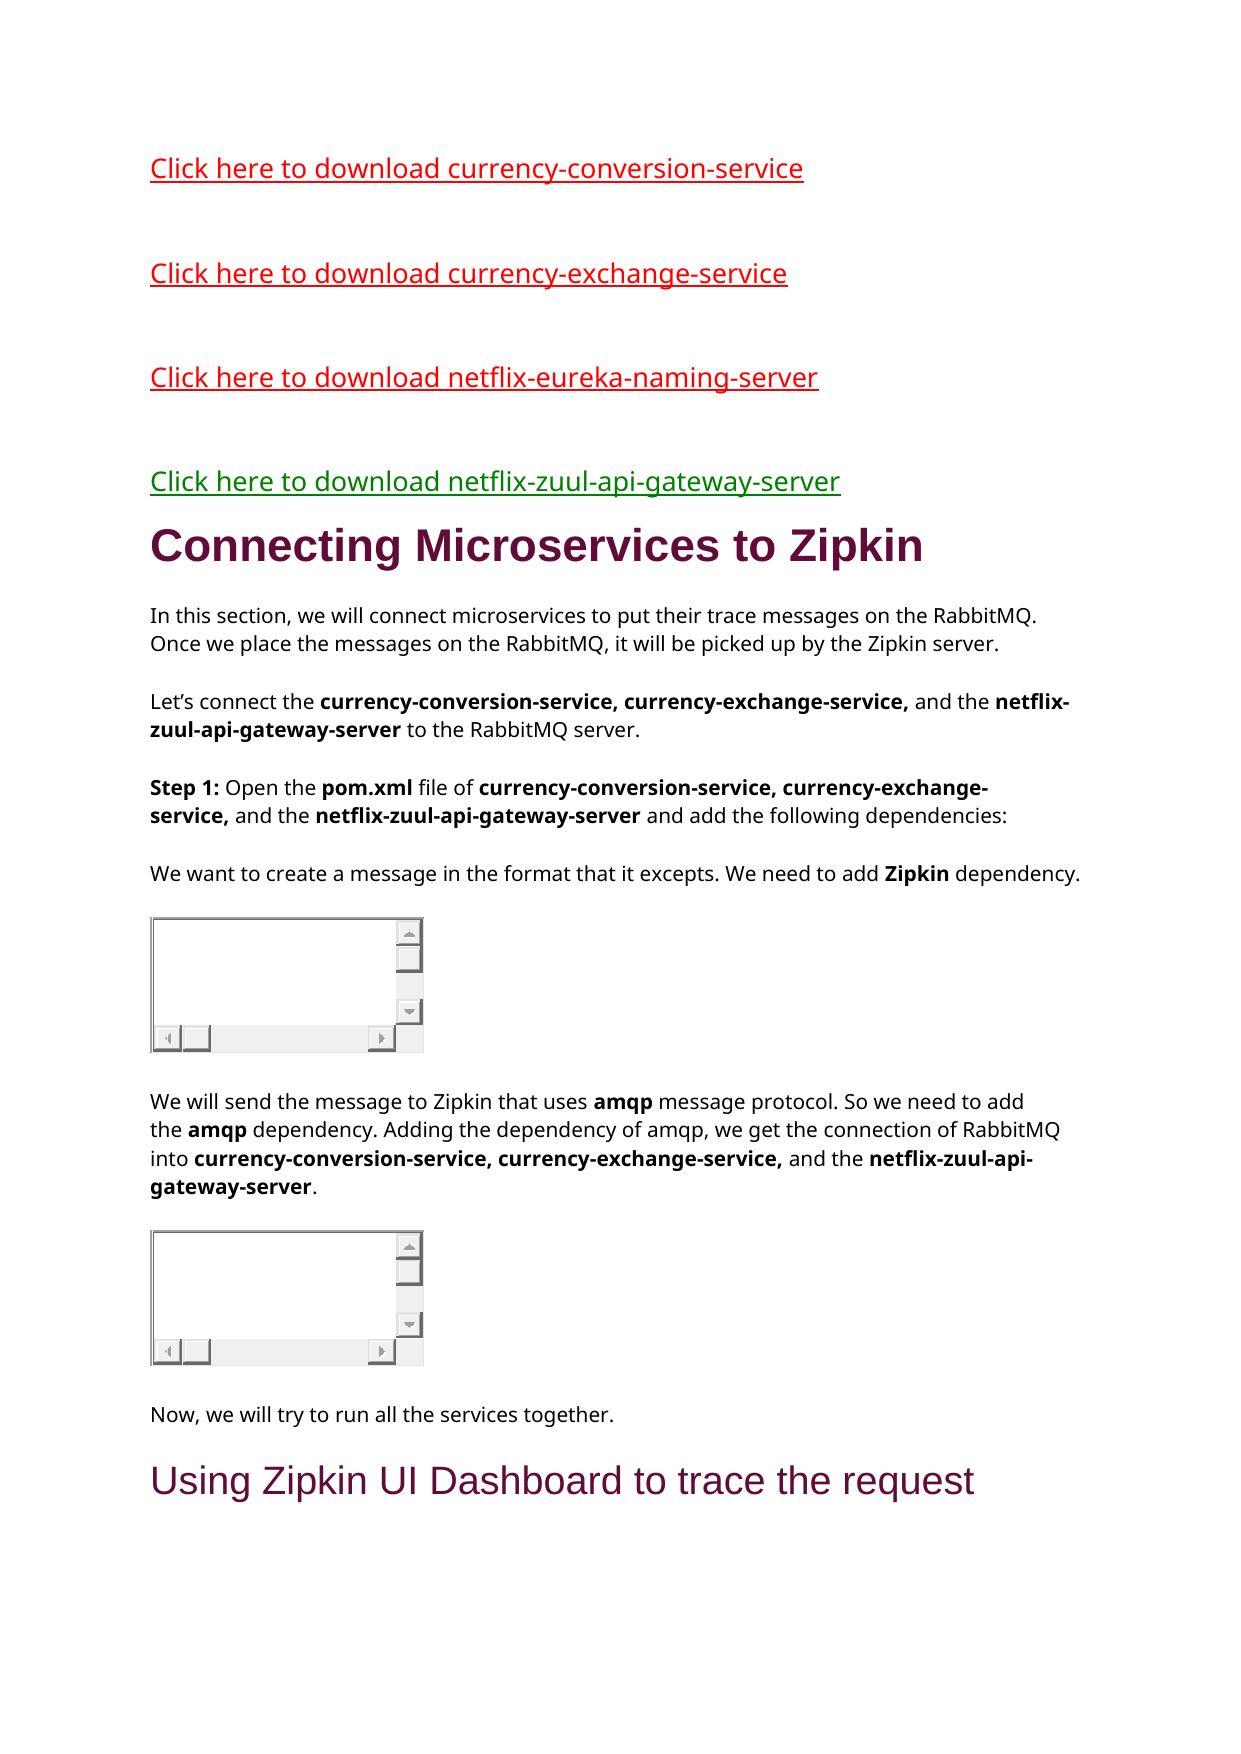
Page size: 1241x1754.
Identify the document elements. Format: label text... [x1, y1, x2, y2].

text Now, we will try to run all the services together. [150, 1400, 1090, 1428]
text We want to create a message in the format that it excepts. We need to add Zipkin dependency. [150, 859, 1090, 887]
subtitle Connecting Microservices to Zipkin [150, 519, 1090, 572]
subtitle Using Zipkin UI Dashboard to trace the request [150, 1457, 1090, 1503]
text Click here to download currency-exchange-service [150, 254, 1090, 291]
text Step 1: Open the pom.xml file of currency-conversion-service, currency-exchange-service, and the netflix-zuul-api-gateway-server and add the following dependencies: [150, 773, 1090, 830]
text In this section, we will connect microservices to put their trace messages on the RabbitMQ. Once we place the messages on the RabbitMQ, it will be picked up by the Zipkin server. [150, 601, 1090, 658]
text Click here to download currency-conversion-service [150, 150, 1090, 187]
text We will send the message to Zipkin that uses amqp message protocol. So we need to add the amqp dependency. Adding the dependency of amqp, we get the connection of RabbitMQ into currency-conversion-service, currency-exchange-service, and the netflix-zuul-api-gateway-server. [150, 1087, 1090, 1201]
text Click here to download netflix-eureka-naming-server [150, 358, 1090, 395]
text Let’s connect the currency-conversion-service, currency-exchange-service, and the netflix-zuul-api-gateway-server to the RabbitMQ server. [150, 687, 1090, 744]
text Click here to download netflix-zuul-api-gateway-server [150, 462, 1090, 499]
